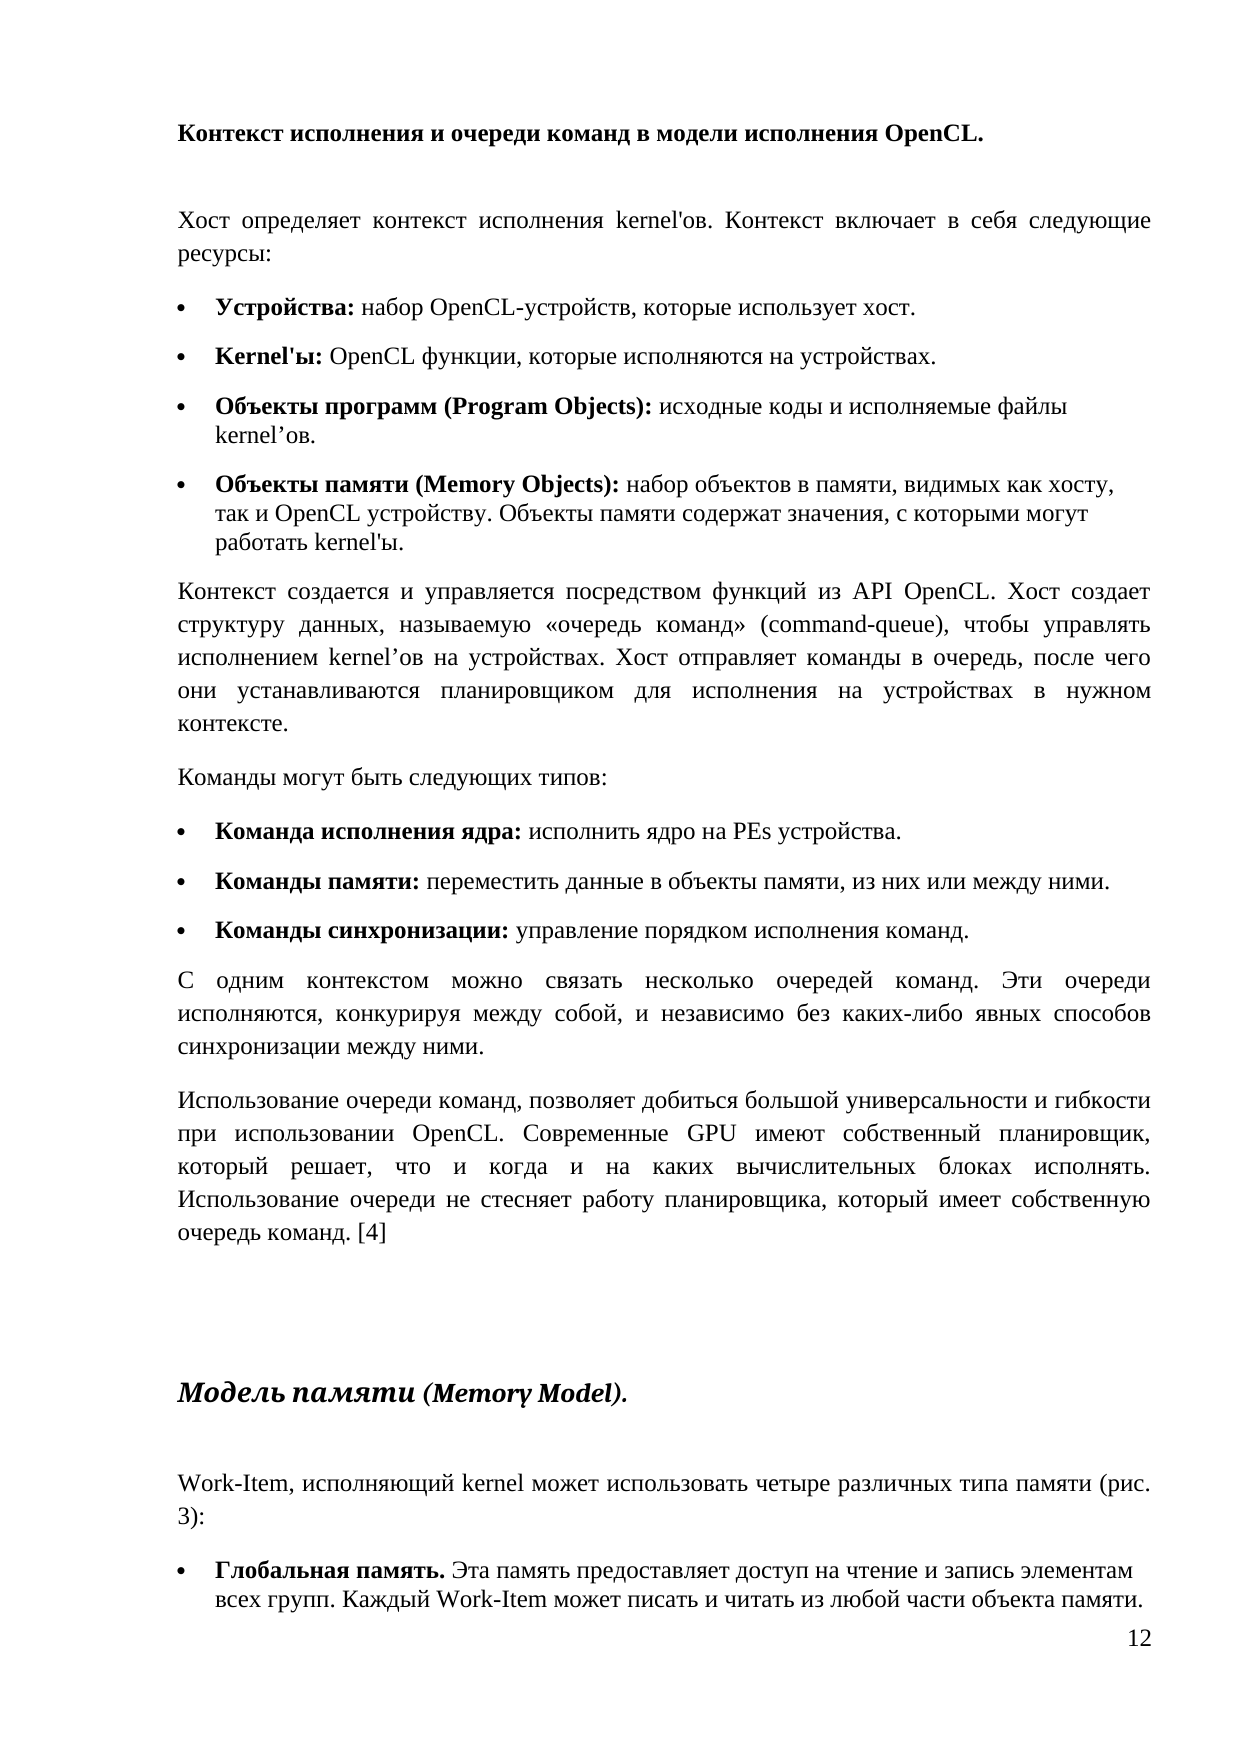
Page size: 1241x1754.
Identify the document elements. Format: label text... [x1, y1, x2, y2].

list Объекты программ (Program Objects): исходные коды и исполняемые файлы kernel’ов. [177, 391, 1152, 448]
list Команда исполнения ядра: исполнить ядро на PEs устройства. [177, 816, 1152, 845]
list Команды памяти: переместить данные в объекты памяти, из них или между ними. [177, 866, 1152, 894]
text Команды могут быть следующих типов: [177, 762, 1152, 791]
list Команды синхронизации: управление порядком исполнения команд. [177, 915, 1152, 944]
subtitle Модель памяти (Memory Model). [177, 1378, 1152, 1410]
text Использование очереди команд, позволяет добиться большой универсальности и гибкости при использовании OpenCL. Современные GPU имеют собственный планировщик, который решает, что и когда и на каких вычислительных блоках исполнять. Использование очереди не стесняет работу планировщика, который имеет собственную очередь команд. [4] [177, 1085, 1152, 1246]
text С одним контекстом можно связать несколько очередей команд. Эти очереди исполняются, конкурируя между собой, и независимо без каких-либо явных способов синхронизации между ними. [177, 965, 1152, 1060]
text Контекст создается и управляется посредством функций из API OpenCL. Хост создает структуру данных, называемую «очередь команд» (command-queue), чтобы управлять исполнением kernel’ов на устройствах. Хост отправляет команды в очередь, после чего они устанавливаются планировщиком для исполнения на устройствах в нужном контексте. [177, 576, 1152, 737]
list Kernel'ы: OpenCL функции, которые исполняются на устройствах. [177, 341, 1152, 370]
text Хост определяет контекст исполнения kernel'ов. Контекст включает в себя следующие ресурсы: [177, 205, 1152, 267]
text Work-Item, исполняющий kernel может использовать четыре различных типа памяти (рис. 3): [177, 1468, 1152, 1530]
subtitle Контекст исполнения и очереди команд в модели исполнения OpenCL. [177, 118, 1152, 147]
list Устройства: набор OpenCL-устройств, которые использует хост. [177, 292, 1152, 321]
